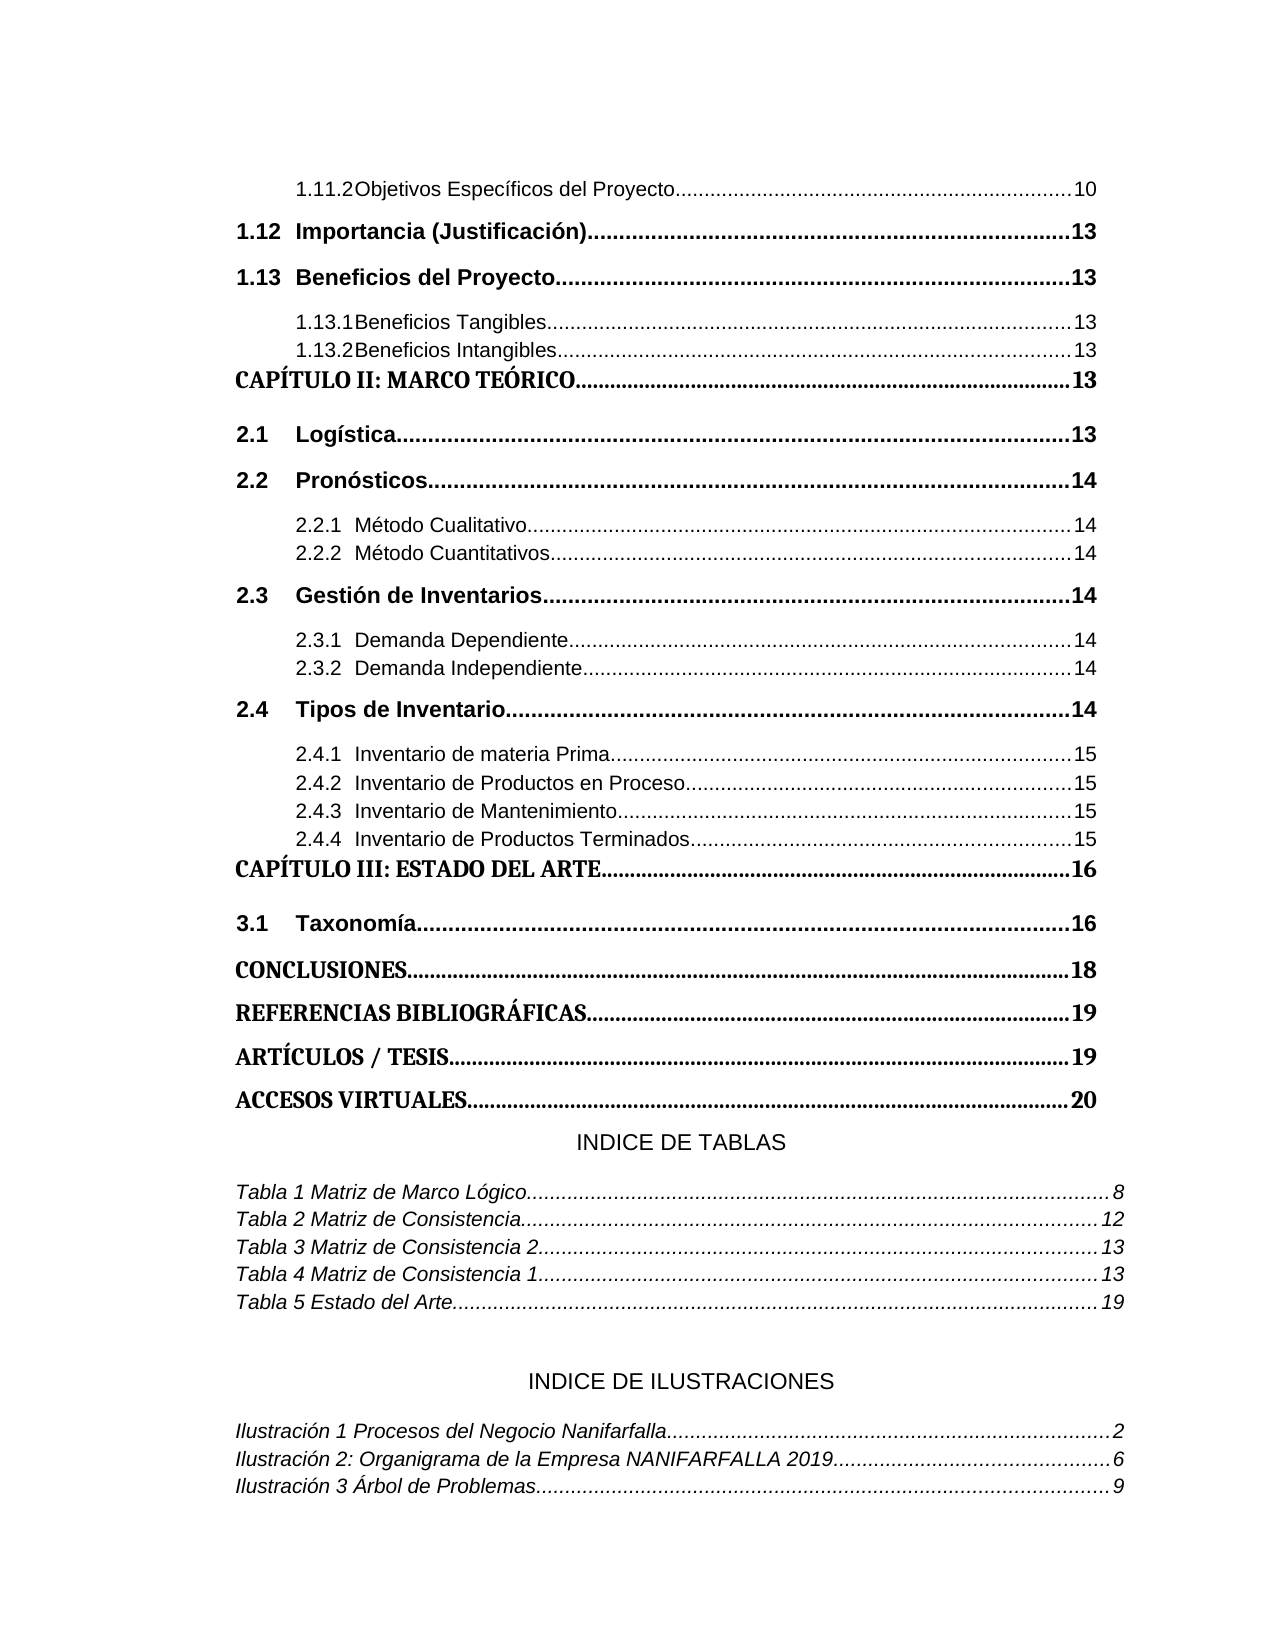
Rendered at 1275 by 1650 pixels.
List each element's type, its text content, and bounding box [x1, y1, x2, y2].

text 2.4 Tipos de Inventario 14 [236, 696, 1127, 723]
text Tabla 4 Matriz de Consistencia 1 13 [235, 1262, 1127, 1286]
text 2.1 Logística 13 [236, 421, 1127, 448]
text Tabla 3 Matriz de Consistencia 2 13 [235, 1235, 1127, 1259]
text 1.11.2 Objetivos Específicos del Proyecto 10 [295, 177, 1127, 201]
text 2.3 Gestión de Inventarios 14 [236, 582, 1127, 608]
text 2.3.1 Demanda Dependiente 14 [295, 628, 1127, 652]
text 1.12 Importancia (Justificación) 13 [236, 218, 1127, 244]
text 3.1 Taxonomía 16 [236, 910, 1127, 937]
text ACCESOS VIRTUALES 20 [235, 1086, 1127, 1114]
text Ilustración 1 Procesos del Negocio Nanifarfalla 2 [235, 1419, 1127, 1443]
text Ilustración 3 Árbol de Problemas 9 [235, 1474, 1127, 1498]
text 2.2.2 Método Cuantitativos 14 [295, 541, 1127, 565]
text CONCLUSIONES 18 [235, 956, 1127, 985]
text INDICE DE ILUSTRACIONES [235, 1368, 1127, 1394]
text 2.4.3 Inventario de Mantenimiento 15 [295, 798, 1127, 822]
text 2.2 Pronósticos 14 [236, 467, 1127, 493]
text Tabla 1 Matriz de Marco Lógico 8 [235, 1180, 1127, 1204]
text ARTÍCULOS / TESIS 19 [235, 1042, 1127, 1071]
text 1.13 Beneficios del Proyecto 13 [236, 264, 1127, 290]
text Ilustración 2: Organigrama de la Empresa NANIFARFALLA 2019 6 [235, 1447, 1127, 1471]
text 2.3.2 Demanda Independiente 14 [295, 656, 1127, 680]
text INDICE DE TABLAS [235, 1129, 1127, 1155]
text CAPÍTULO II: MARCO TEÓRICO 13 [235, 366, 1127, 394]
text 2.4.1 Inventario de materia Prima 15 [295, 742, 1127, 766]
text 1.13.1 Beneficios Tangibles 13 [295, 309, 1127, 333]
text Tabla 5 Estado del Arte 19 [235, 1290, 1127, 1314]
text CAPÍTULO III: ESTADO DEL ARTE 16 [235, 855, 1127, 883]
text 2.2.1 Método Cualitativo 14 [295, 513, 1127, 537]
text Tabla 2 Matriz de Consistencia 12 [235, 1207, 1127, 1231]
text 1.13.2 Beneficios Intangibles 13 [295, 338, 1127, 362]
text REFERENCIAS BIBLIOGRÁFICAS 19 [235, 999, 1127, 1028]
text 2.4.4 Inventario de Productos Terminados 15 [295, 827, 1127, 851]
text 2.4.2 Inventario de Productos en Proceso 15 [295, 770, 1127, 794]
